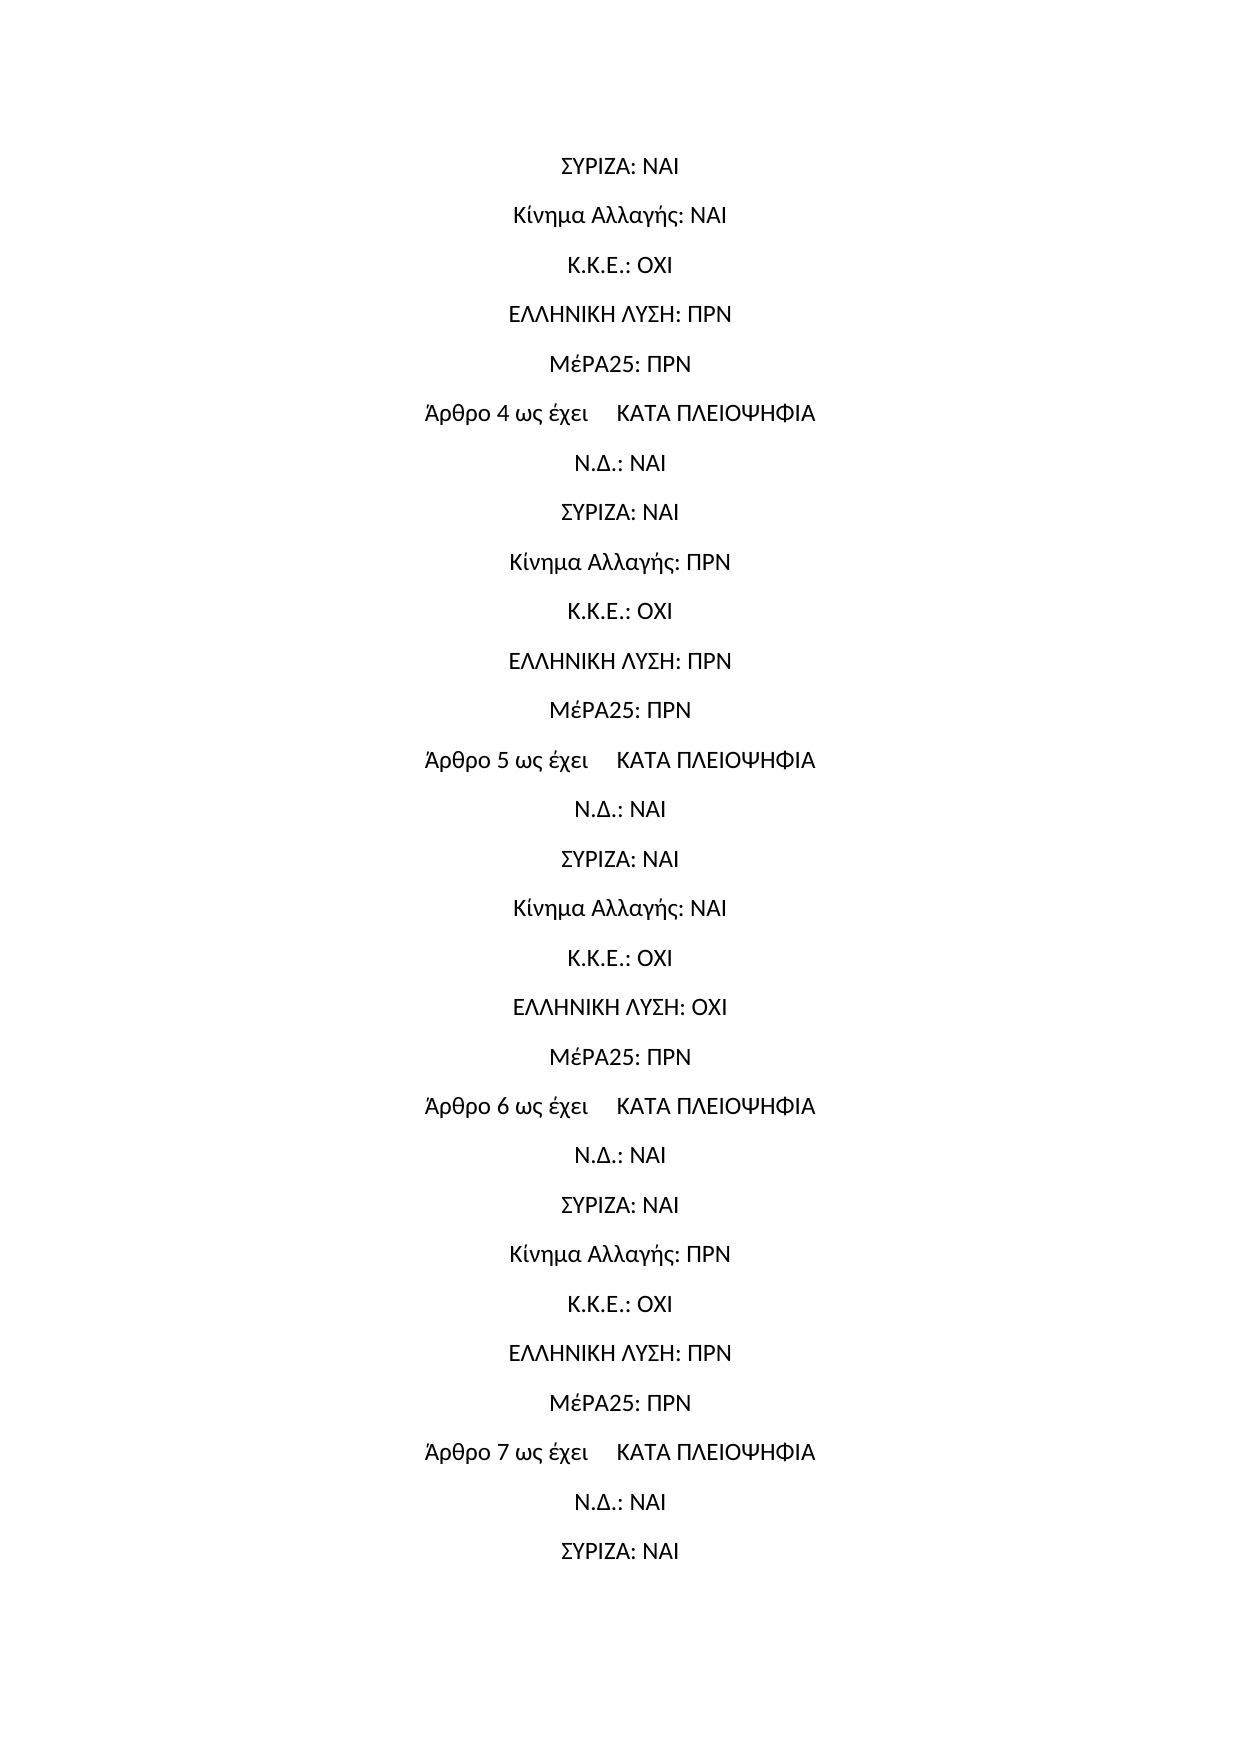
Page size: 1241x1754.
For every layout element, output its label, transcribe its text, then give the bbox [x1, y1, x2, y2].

table_cell Κίνημα Αλλαγής: ΠΡΝ [235, 1239, 1006, 1288]
table_cell ΜέΡΑ25: ΠΡΝ [235, 348, 1006, 397]
table_cell Άρθρο 4 ως έχει ΚΑΤΑ ΠΛΕΙΟΨΗΦΙΑ [235, 398, 1006, 447]
table_cell ΣΥΡΙΖΑ: ΝΑΙ [235, 496, 1006, 546]
table_cell ΣΥΡΙΖΑ: ΝΑΙ [235, 1535, 1006, 1585]
table_cell Κ.Κ.Ε.: OXI [235, 942, 1006, 991]
table_cell Ν.Δ.: ΝΑΙ [235, 447, 1006, 496]
table_cell ΣΥΡΙΖΑ: ΝΑΙ [235, 843, 1006, 892]
table_cell Άρθρο 5 ως έχει ΚΑΤΑ ΠΛΕΙΟΨΗΦΙΑ [235, 744, 1006, 793]
table_cell ΕΛΛΗΝΙΚΗ ΛΥΣΗ: ΠΡΝ [235, 1338, 1006, 1387]
table_cell Ν.Δ.: ΝΑΙ [235, 1486, 1006, 1535]
table_cell ΜέΡΑ25: ΠΡΝ [235, 1387, 1006, 1436]
table_cell ΜέΡΑ25: ΠΡΝ [235, 694, 1006, 744]
table_cell Κ.Κ.Ε.: OXI [235, 595, 1006, 645]
table_cell ΕΛΛΗΝΙΚΗ ΛΥΣΗ: ΠΡΝ [235, 645, 1006, 694]
table_cell Ν.Δ.: ΝΑΙ [235, 1140, 1006, 1189]
table_cell ΜέΡΑ25: ΠΡΝ [235, 1041, 1006, 1090]
table_cell ΣΥΡΙΖΑ: ΝΑΙ [235, 150, 1006, 199]
table_cell Κ.Κ.Ε.: OXI [235, 249, 1006, 298]
table_cell Κίνημα Αλλαγής: ΝΑΙ [235, 200, 1006, 249]
table_cell Άρθρο 6 ως έχει ΚΑΤΑ ΠΛΕΙΟΨΗΦΙΑ [235, 1090, 1006, 1139]
table_cell Ν.Δ.: ΝΑΙ [235, 793, 1006, 843]
table_cell Κίνημα Αλλαγής: ΠΡΝ [235, 546, 1006, 595]
table_cell Κ.Κ.Ε.: OXI [235, 1288, 1006, 1337]
table_cell ΕΛΛΗΝΙΚΗ ΛΥΣΗ: OXI [235, 991, 1006, 1041]
table_cell ΕΛΛΗΝΙΚΗ ΛΥΣΗ: ΠΡΝ [235, 299, 1006, 348]
table_cell ΣΥΡΙΖΑ: ΝΑΙ [235, 1189, 1006, 1238]
table_cell Κίνημα Αλλαγής: ΝΑΙ [235, 892, 1006, 942]
table_cell Άρθρο 7 ως έχει ΚΑΤΑ ΠΛΕΙΟΨΗΦΙΑ [235, 1436, 1006, 1486]
